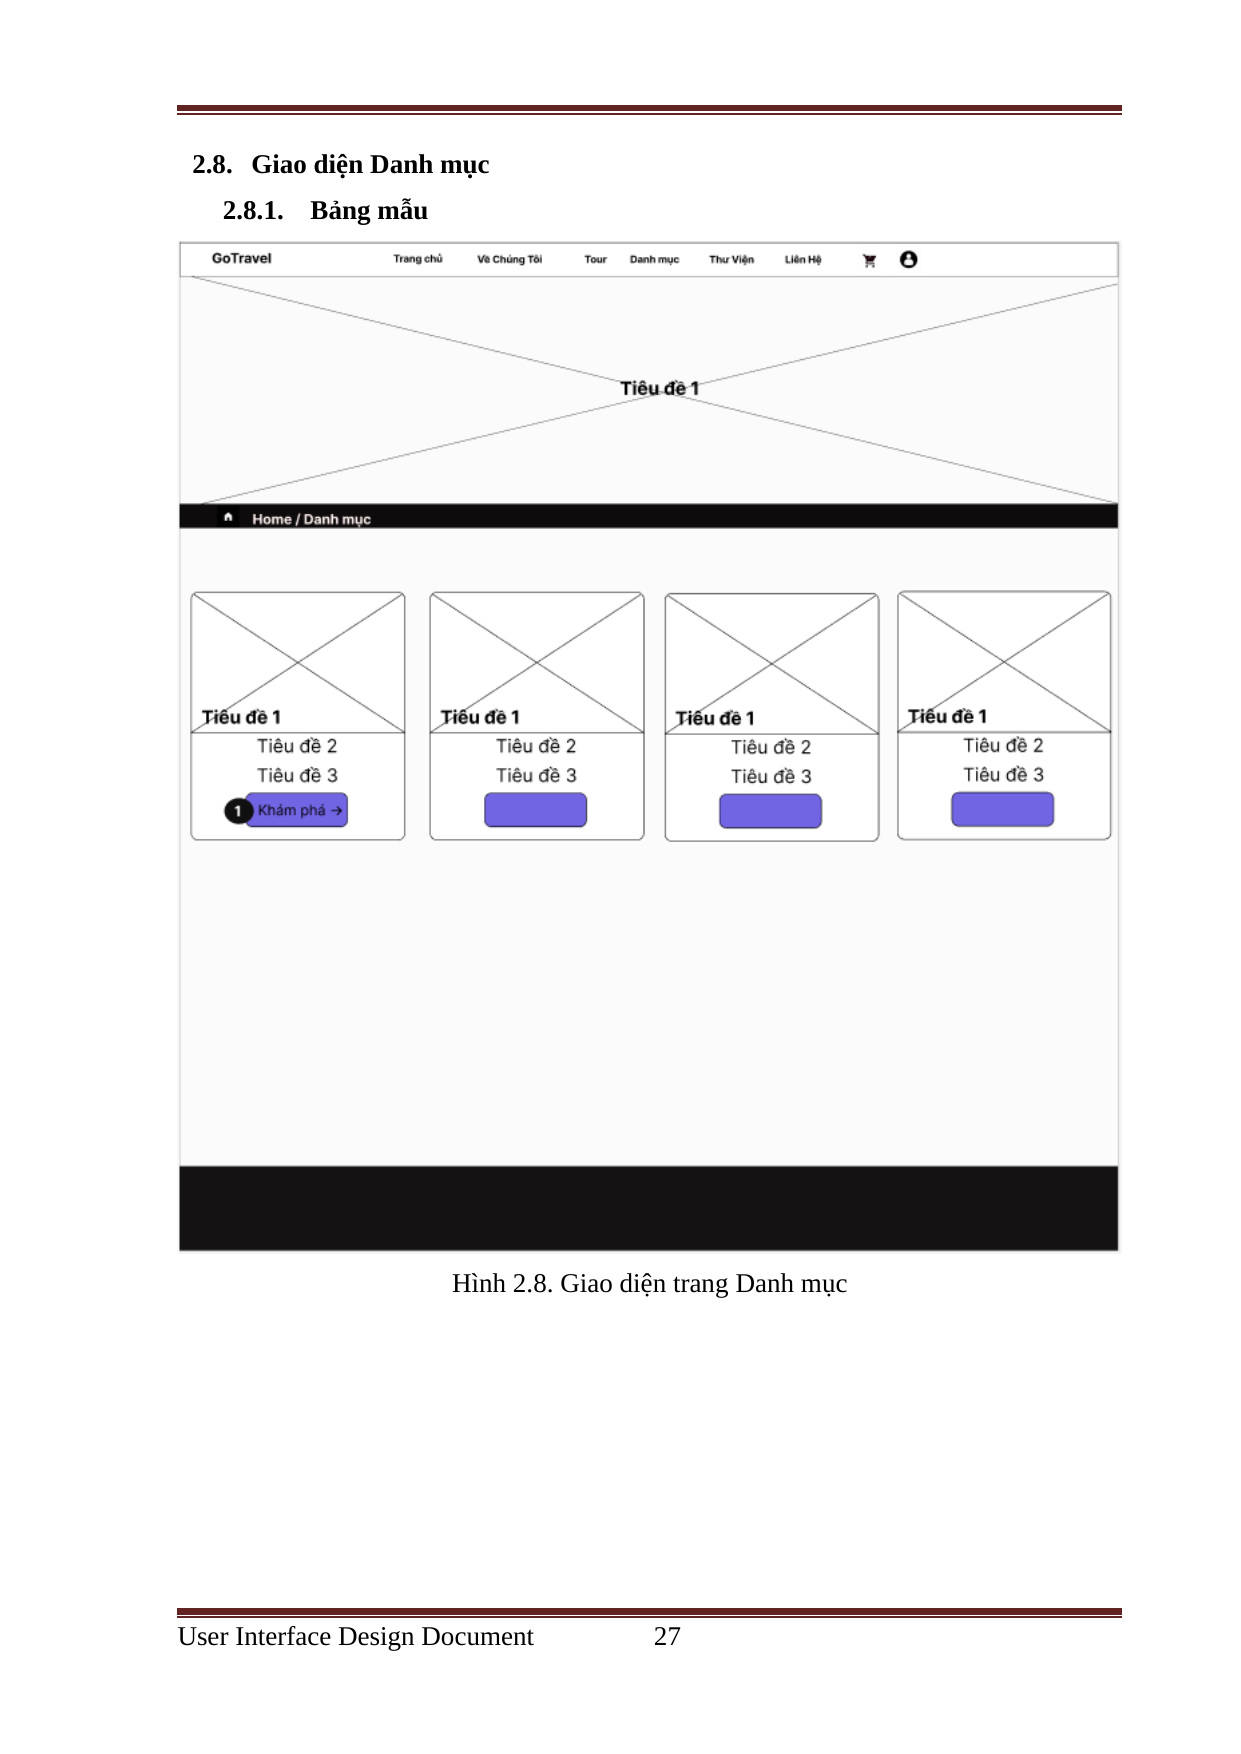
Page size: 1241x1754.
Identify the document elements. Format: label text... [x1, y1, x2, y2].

list Giao diện Danh mục [192, 148, 1122, 179]
list Bảng mẫu [223, 194, 1122, 226]
picture [177, 241, 1122, 1254]
text Hình 2.8. Giao diện trang Danh mục [177, 1268, 1122, 1299]
